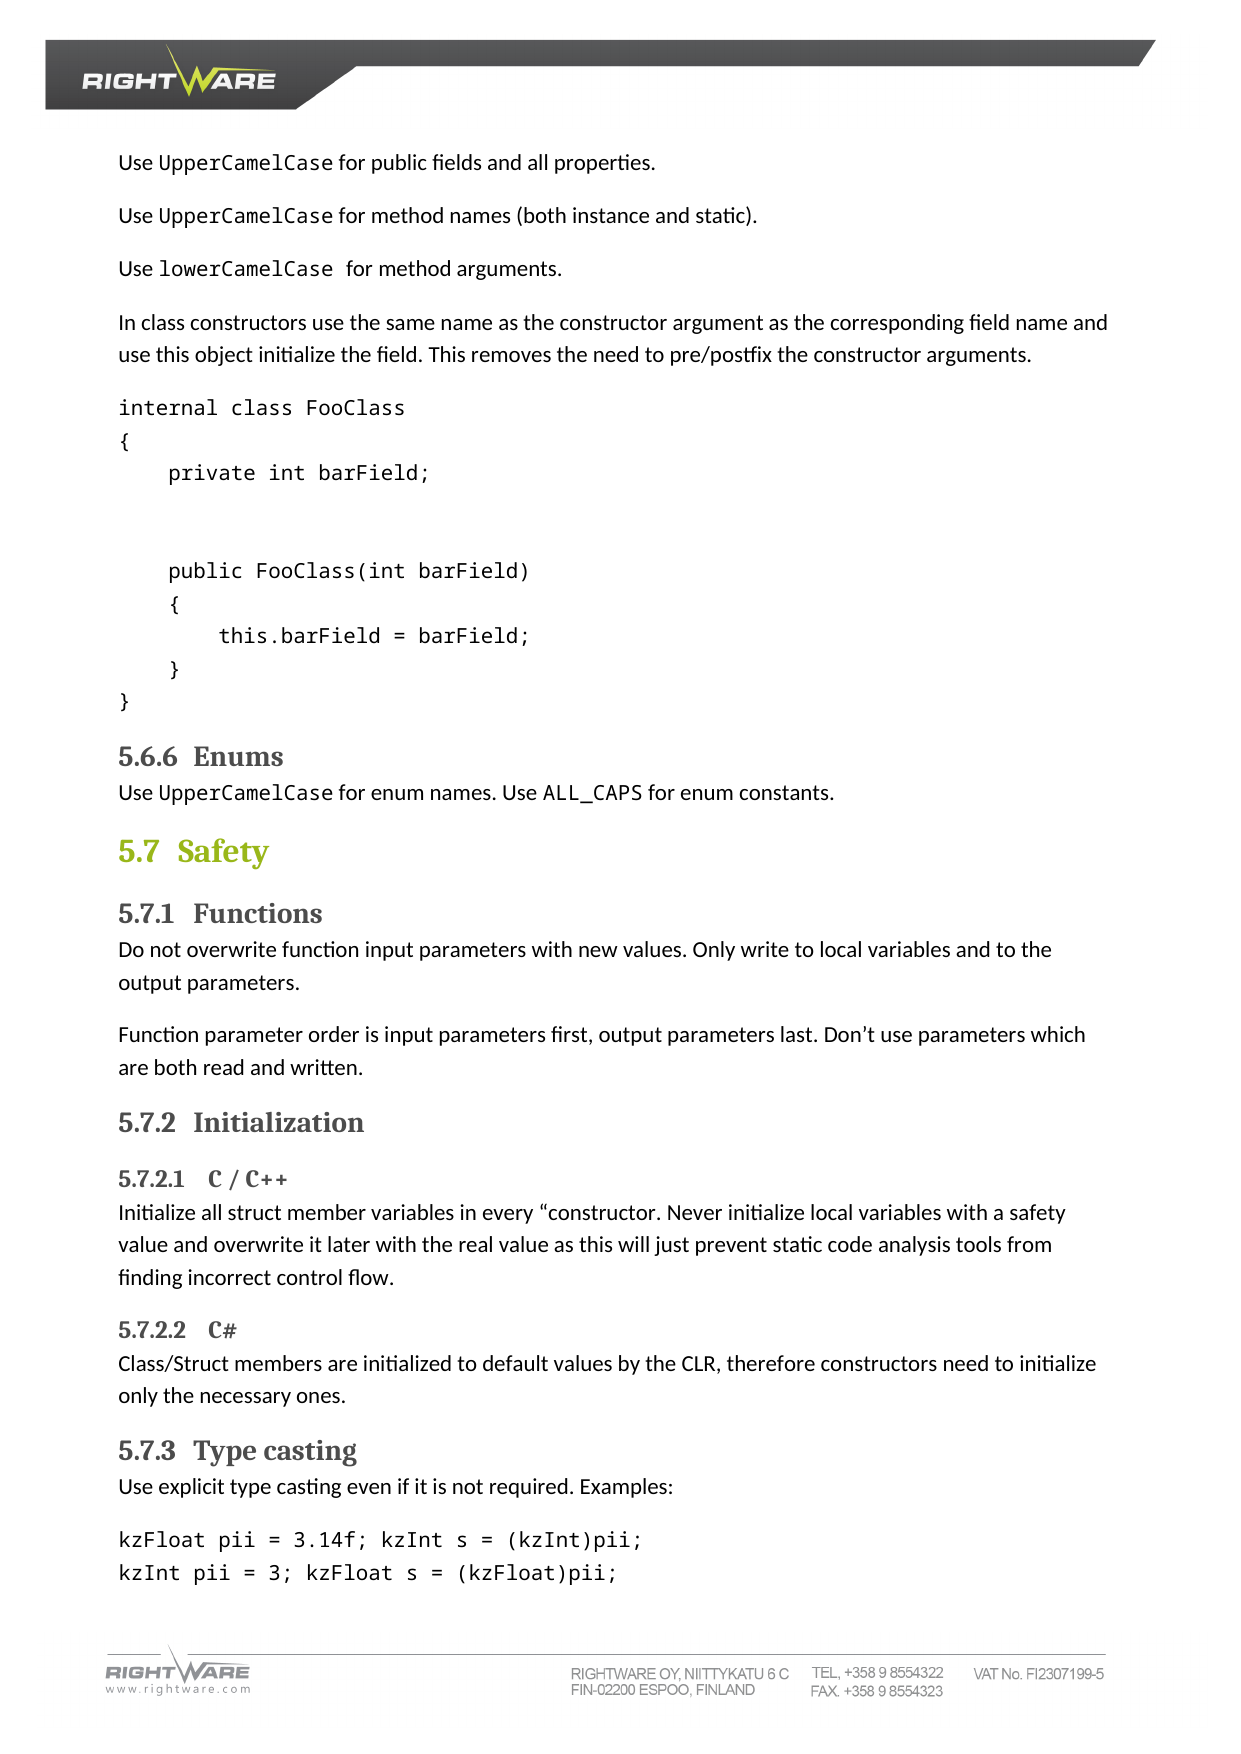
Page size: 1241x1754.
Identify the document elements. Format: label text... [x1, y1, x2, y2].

text Class/Struct members are initialized to default values by the CLR, therefore constructors need to initialize only the necessary ones. [118, 1349, 1122, 1409]
text Use UpperCamelCase for method names (both instance and static). [118, 201, 1122, 229]
text this.barField = barField; [118, 621, 1122, 650]
text Use explicit type casting even if it is not required. Examples: [118, 1472, 1122, 1500]
text private int barField; [118, 458, 1122, 487]
text In class constructors use the same name as the constructor argument as the corresponding field name and use this object initialize the field. This removes the need to pre/postfix the constructor arguments. [118, 308, 1122, 368]
text Function parameter order is input parameters first, output parameters last. Don’t use parameters which are both read and written. [118, 1021, 1122, 1081]
text } [118, 654, 1122, 682]
subtitle Enums [118, 740, 1122, 773]
subtitle Safety [118, 832, 1122, 870]
subtitle C# [118, 1316, 1122, 1344]
subtitle Initialization [118, 1106, 1122, 1139]
subtitle C / C++ [118, 1165, 1122, 1194]
text kzFloat pii = 3.14f; kzInt s = (kzInt)pii; [118, 1525, 1122, 1554]
text Initialize all struct member variables in every “constructor. Never initialize local variables with a safety value and overwrite it later with the real value as this will just prevent static code analysis tools from finding incorrect control flow. [118, 1198, 1122, 1291]
text Use lowerCamelCase for method arguments. [118, 254, 1122, 283]
text { [118, 589, 1122, 617]
text Use UpperCamelCase for enum names. Use ALL_CAPS for enum constants. [118, 778, 1122, 807]
picture [31, 34, 1209, 129]
text public FooClass(int barField) [118, 556, 1122, 584]
text kzInt pii = 3; kzFloat s = (kzFloat)pii; [118, 1558, 1122, 1586]
text Use UpperCamelCase for public fields and all properties. [118, 148, 1122, 176]
picture [36, 1632, 1208, 1728]
text { [118, 426, 1122, 454]
text } [118, 687, 1122, 715]
text internal class FooClass [118, 393, 1122, 422]
text Do not overwrite function input parameters with new values. Only write to local variables and to the output parameters. [118, 935, 1122, 996]
subtitle Functions [118, 897, 1122, 930]
subtitle Type casting [118, 1434, 1122, 1467]
